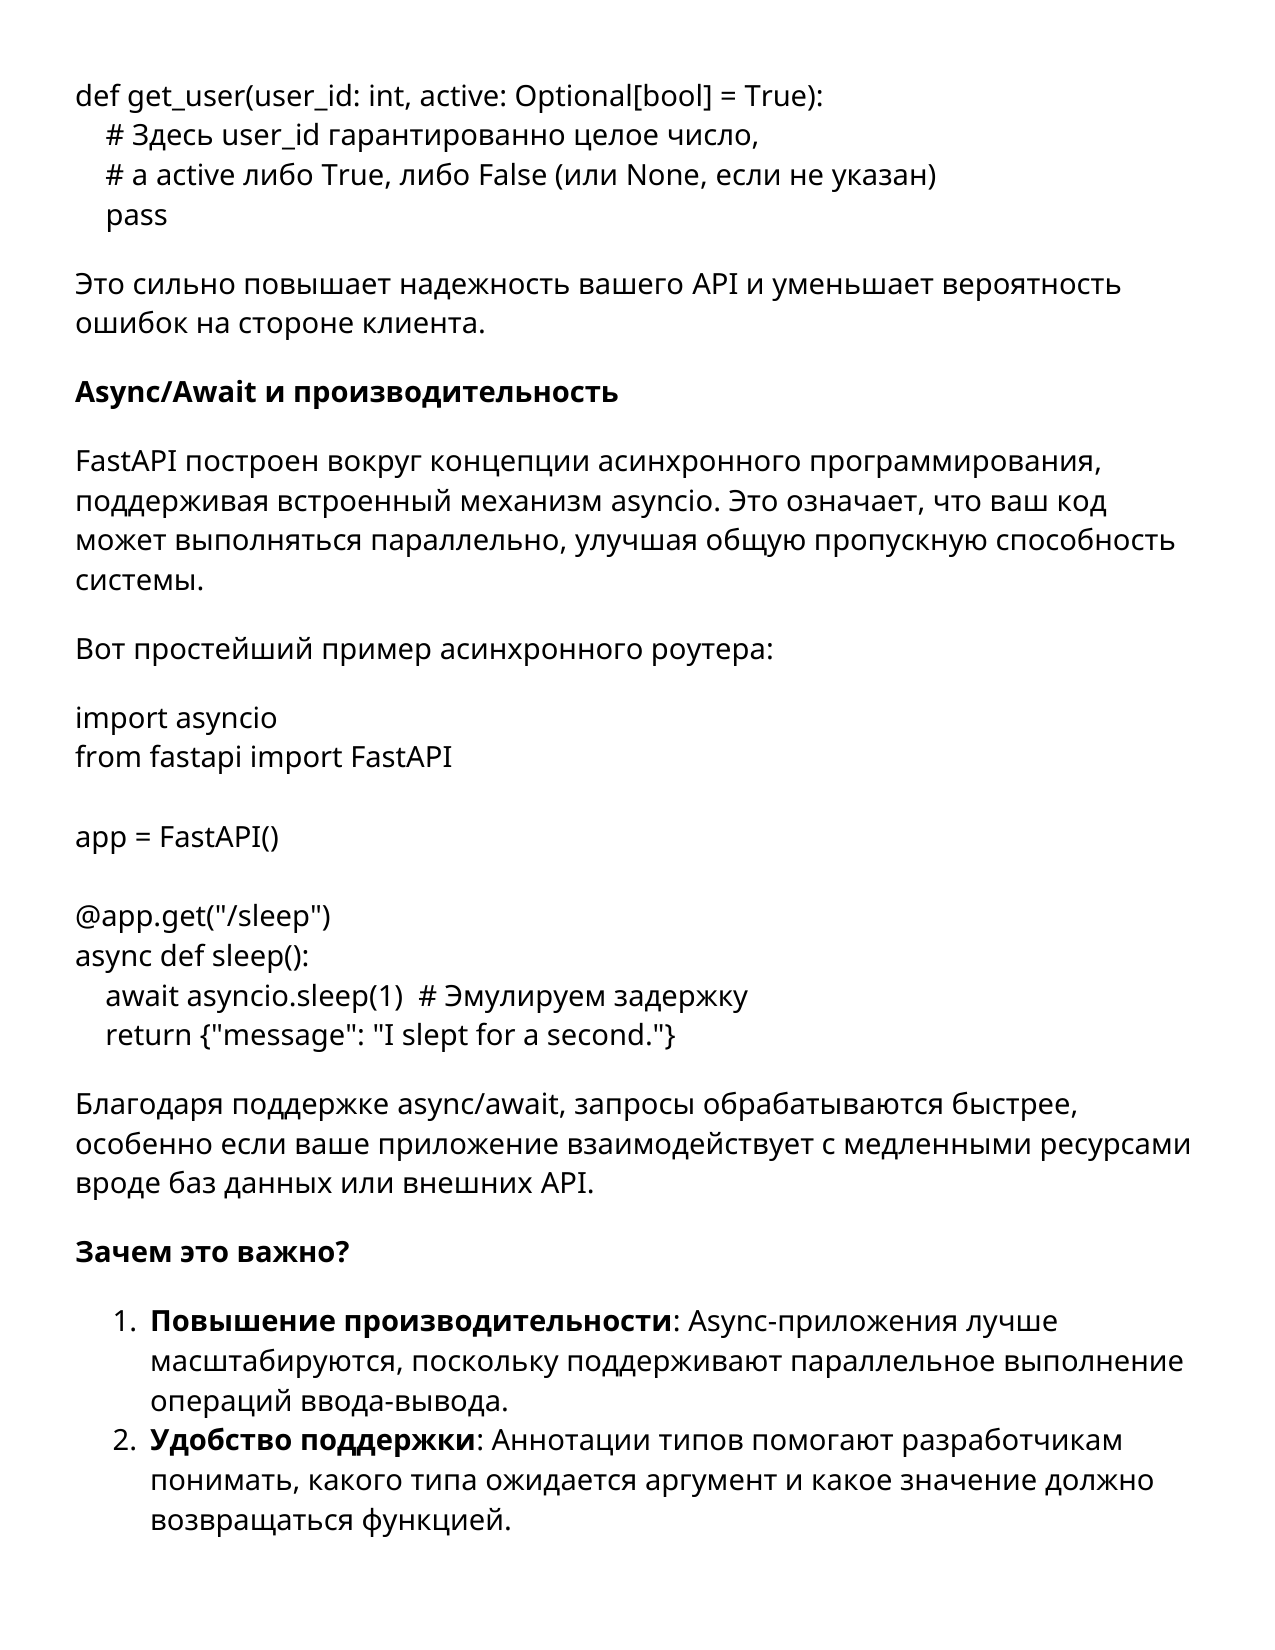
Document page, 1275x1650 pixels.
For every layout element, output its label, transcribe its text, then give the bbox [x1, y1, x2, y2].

text Благодаря поддержке async/await, запросы обрабатываются быстрее, особенно если ваше приложение взаимодействует с медленными ресурсами вроде баз данных или внешних API. [75, 1083, 1200, 1202]
text FastAPI построен вокруг концепции асинхронного программирования, поддерживая встроенный механизм asyncio. Это означает, что ваш код может выполняться параллельно, улучшая общую пропускную способность системы. [75, 440, 1200, 599]
list Повышение производительности: Async-приложения лучше масштабируются, поскольку поддерживают параллельное выполнение операций ввода-вывода. [112, 1301, 1200, 1419]
text Это сильно повышает надежность вашего API и уменьшает вероятность ошибок на стороне клиента. [75, 263, 1200, 342]
text def get_user(user_id: int, active: Optional[bool] = True): [75, 75, 1200, 115]
text return {"message": "I slept for a second."} [75, 1014, 1200, 1054]
text import asyncio [75, 697, 1200, 737]
text Async/Await и производительность [75, 371, 1200, 411]
text Зачем это важно? [75, 1232, 1200, 1271]
text app = FastAPI() [75, 816, 1200, 856]
text # а active либо True, либо False (или None, если не указан) [75, 154, 1200, 194]
text @app.get("/sleep") [75, 896, 1200, 935]
text Вот простейший пример асинхронного роутера: [75, 628, 1200, 668]
text # Здесь user_id гарантированно целое число, [75, 115, 1200, 154]
text from fastapi import FastAPI [75, 737, 1200, 776]
text pass [75, 194, 1200, 234]
text await asyncio.sleep(1) # Эмулируем задержку [75, 975, 1200, 1014]
list Удобство поддержки: Аннотации типов помогают разработчикам понимать, какого типа ожидается аргумент и какое значение должно возвращаться функцией. [112, 1419, 1200, 1539]
text async def sleep(): [75, 935, 1200, 975]
